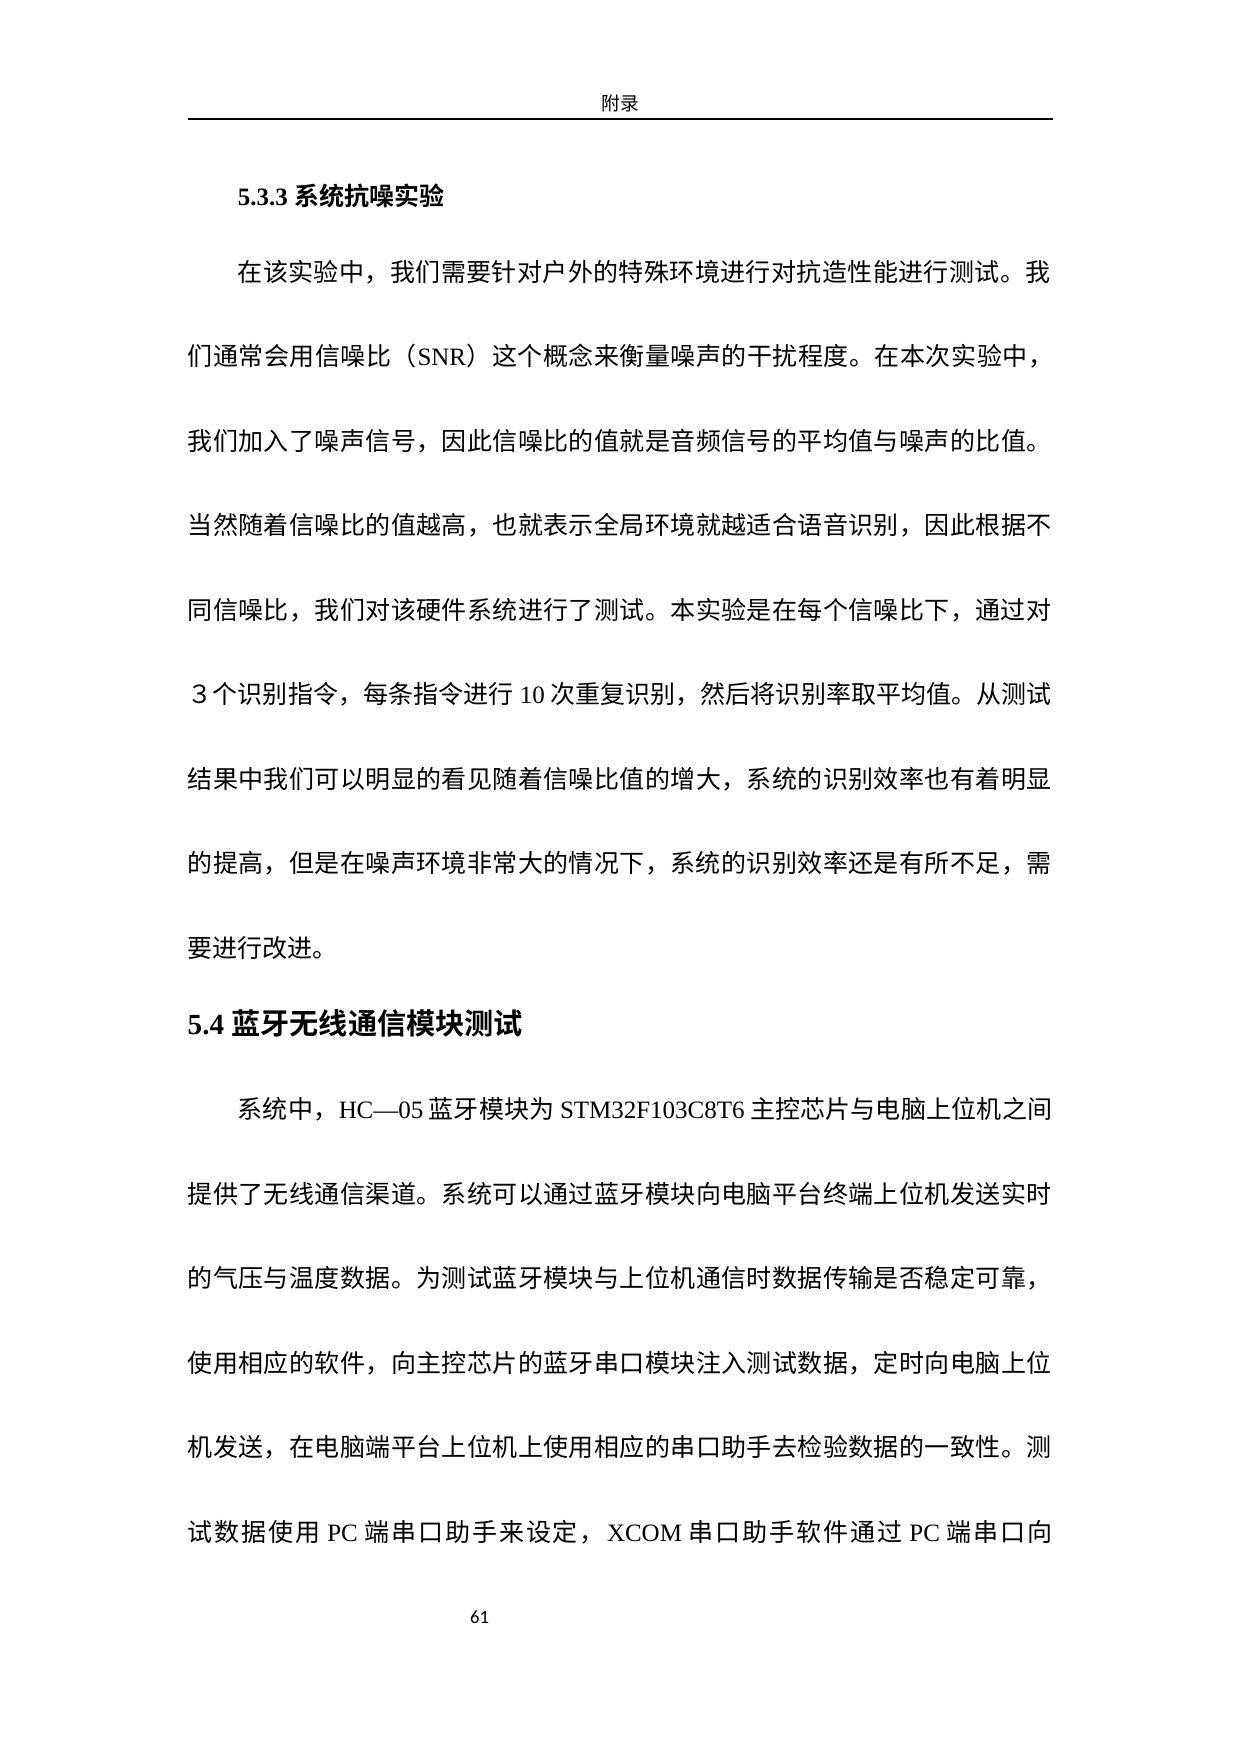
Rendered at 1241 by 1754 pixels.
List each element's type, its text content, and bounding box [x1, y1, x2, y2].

text 在该实验中，我们需要针对户外的特殊环境进行对抗造性能进行测试。我们通常会用信噪比（SNR）这个概念来衡量噪声的干扰程度。在本次实验中，我们加入了噪声信号，因此信噪比的值就是音频信号的平均值与噪声的比值。当然随着信噪比的值越高，也就表示全局环境就越适合语音识别，因此根据不同信噪比，我们对该硬件系统进行了测试。本实验是在每个信噪比下，通过对３个识别指令，每条指令进行10次重复识别，然后将识别率取平均值。从测试结果中我们可以明显的看见随着信噪比值的增大，系统的识别效率也有着明显的提高，但是在噪声环境非常大的情况下，系统的识别效率还是有所不足，需要进行改进。 [187, 238, 1053, 979]
text 系统抗噪实验 [187, 162, 1053, 227]
text 蓝牙无线通信模块测试 [187, 989, 1053, 1054]
